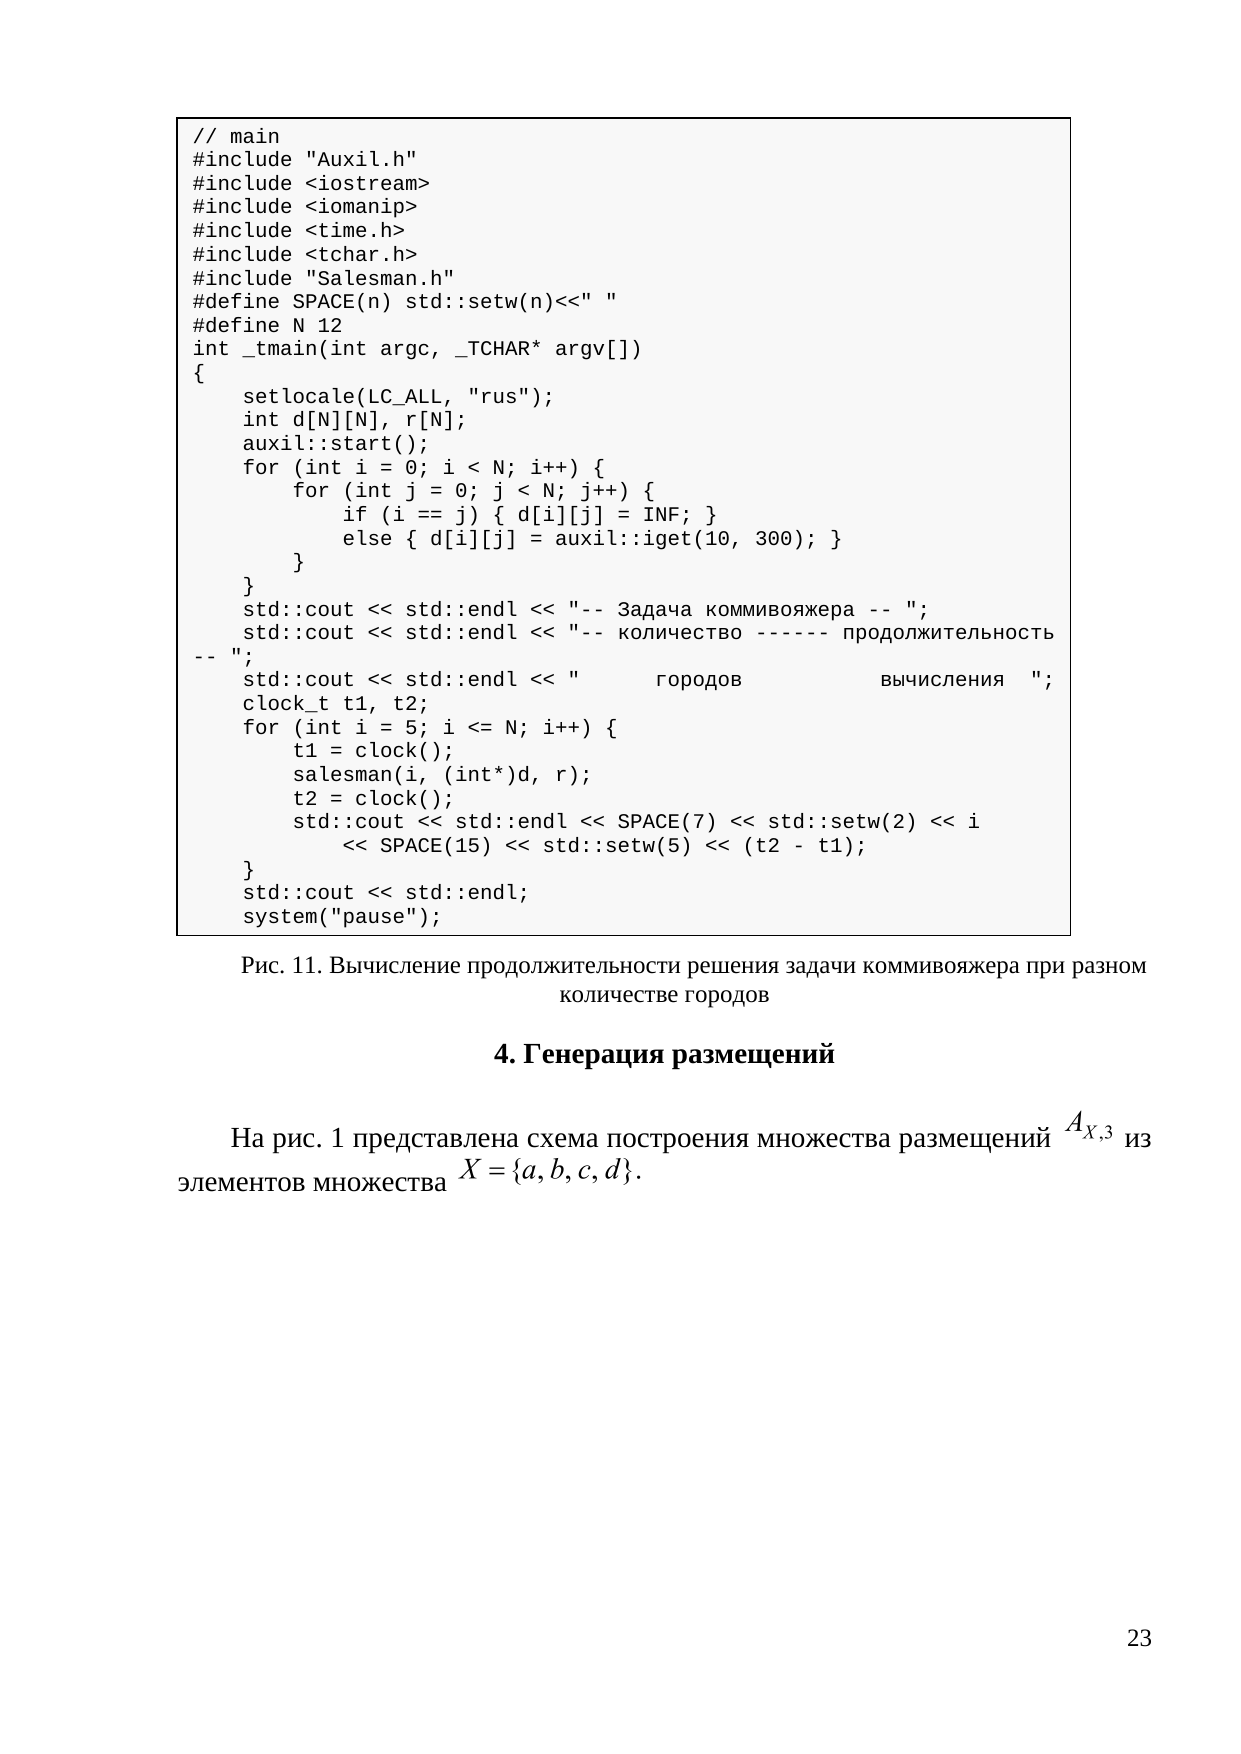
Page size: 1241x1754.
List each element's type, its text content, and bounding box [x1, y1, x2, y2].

text Рис. 11. Вычисление продолжительности решения задачи коммивояжера при разном количестве городов [177, 950, 1152, 1008]
text 4. Генерация размещений [177, 1036, 1152, 1070]
picture [1060, 1103, 1117, 1148]
picture [454, 1153, 644, 1191]
text На рис. 1 представлена схема построения множества размещений из элементов множества [177, 1103, 1152, 1197]
